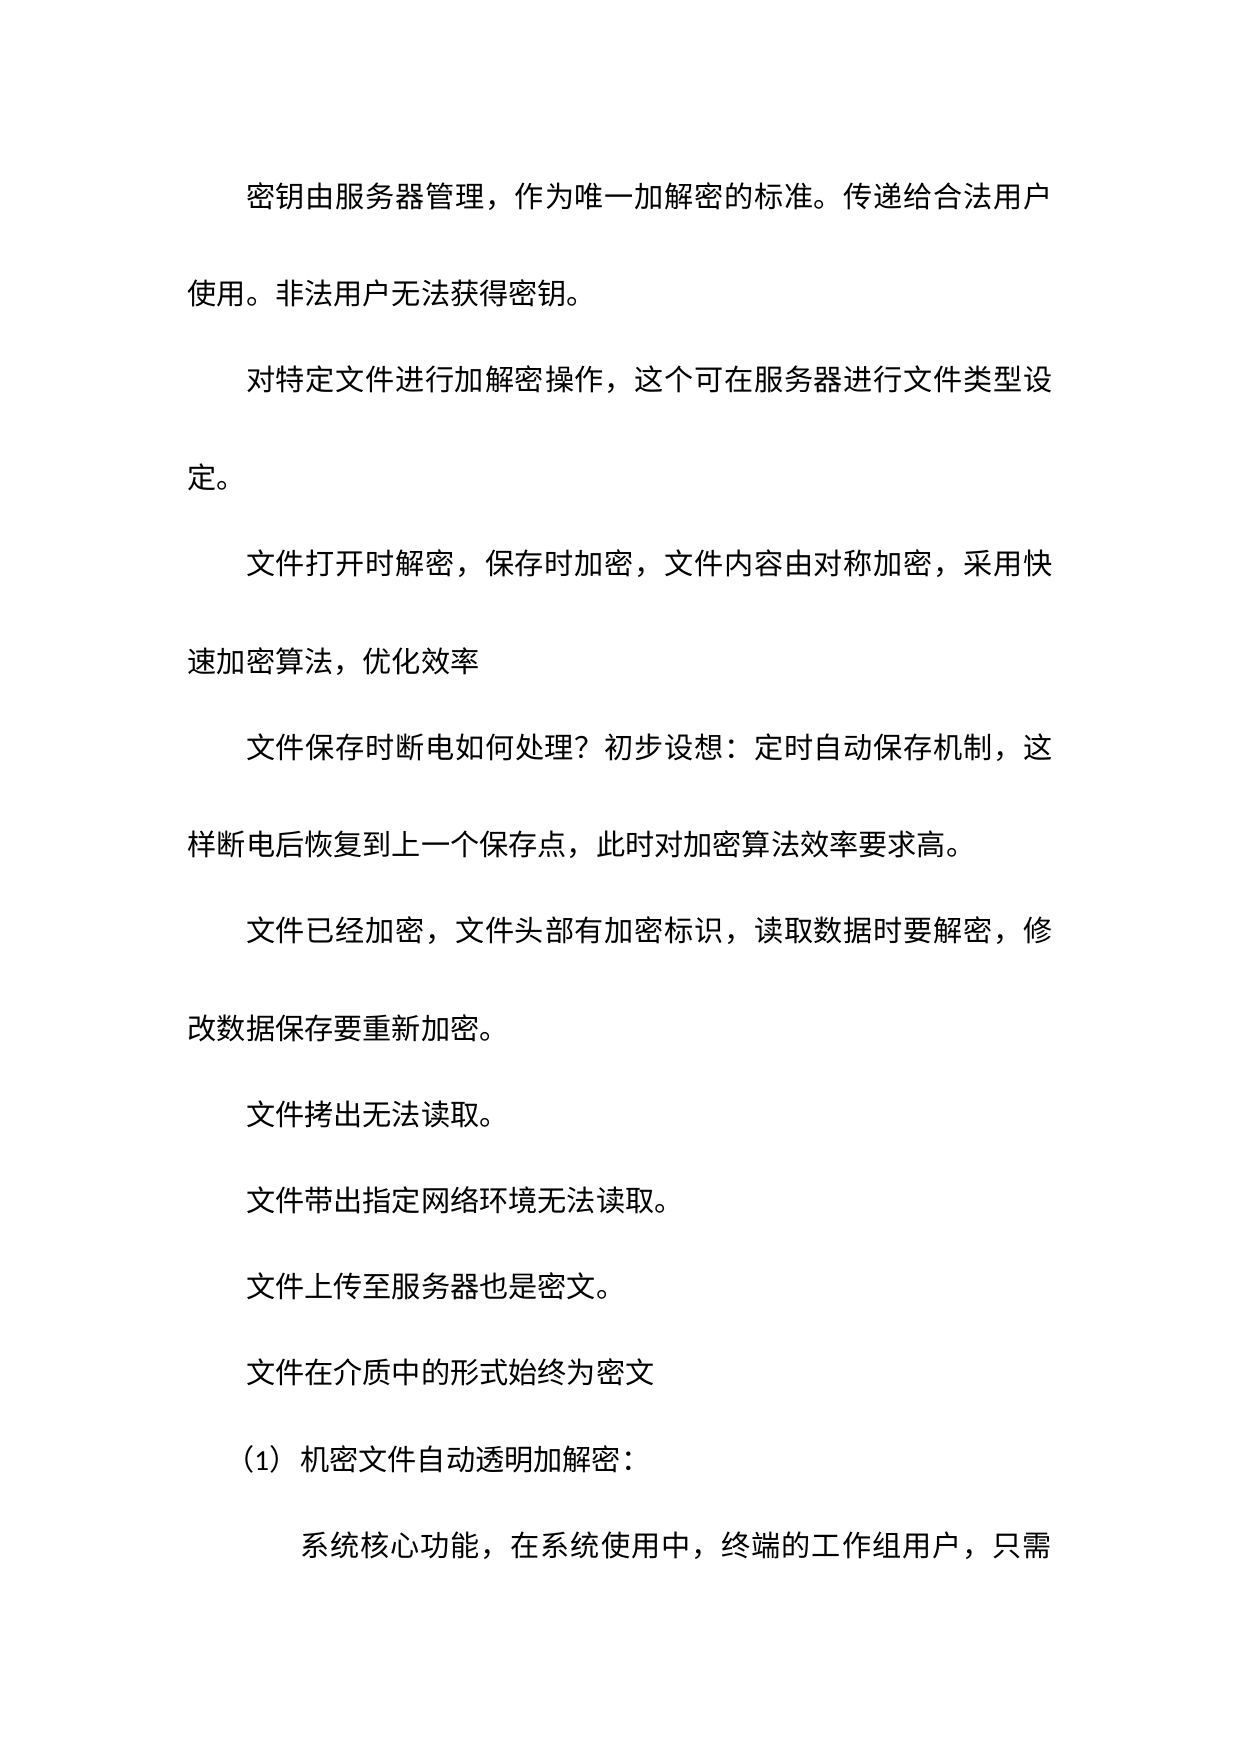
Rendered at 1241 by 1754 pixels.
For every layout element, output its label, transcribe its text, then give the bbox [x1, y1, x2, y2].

text 文件带出指定网络环境无法读取。 [187, 1166, 1053, 1231]
text 对特定文件进行加解密操作，这个可在服务器进行文件类型设定。 [187, 346, 1053, 508]
text 文件拷出无法读取。 [187, 1080, 1053, 1145]
text 文件保存时断电如何处理？初步设想：定时自动保存机制，这样断电后恢复到上一个保存点，此时对加密算法效率要求高。 [187, 713, 1053, 875]
text 文件已经加密，文件头部有加密标识，读取数据时要解密，修改数据保存要重新加密。 [187, 897, 1053, 1059]
list 机密文件自动透明加解密： [225, 1425, 1053, 1490]
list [300, 1511, 1053, 1576]
text 文件在介质中的形式始终为密文 [187, 1339, 1053, 1404]
text 文件上传至服务器也是密文。 [187, 1252, 1053, 1317]
text 文件打开时解密，保存时加密，文件内容由对称加密，采用快速加密算法，优化效率 [187, 529, 1053, 692]
text 密钥由服务器管理，作为唯一加解密的标准。传递给合法用户使用。非法用户无法获得密钥。 [187, 162, 1053, 324]
